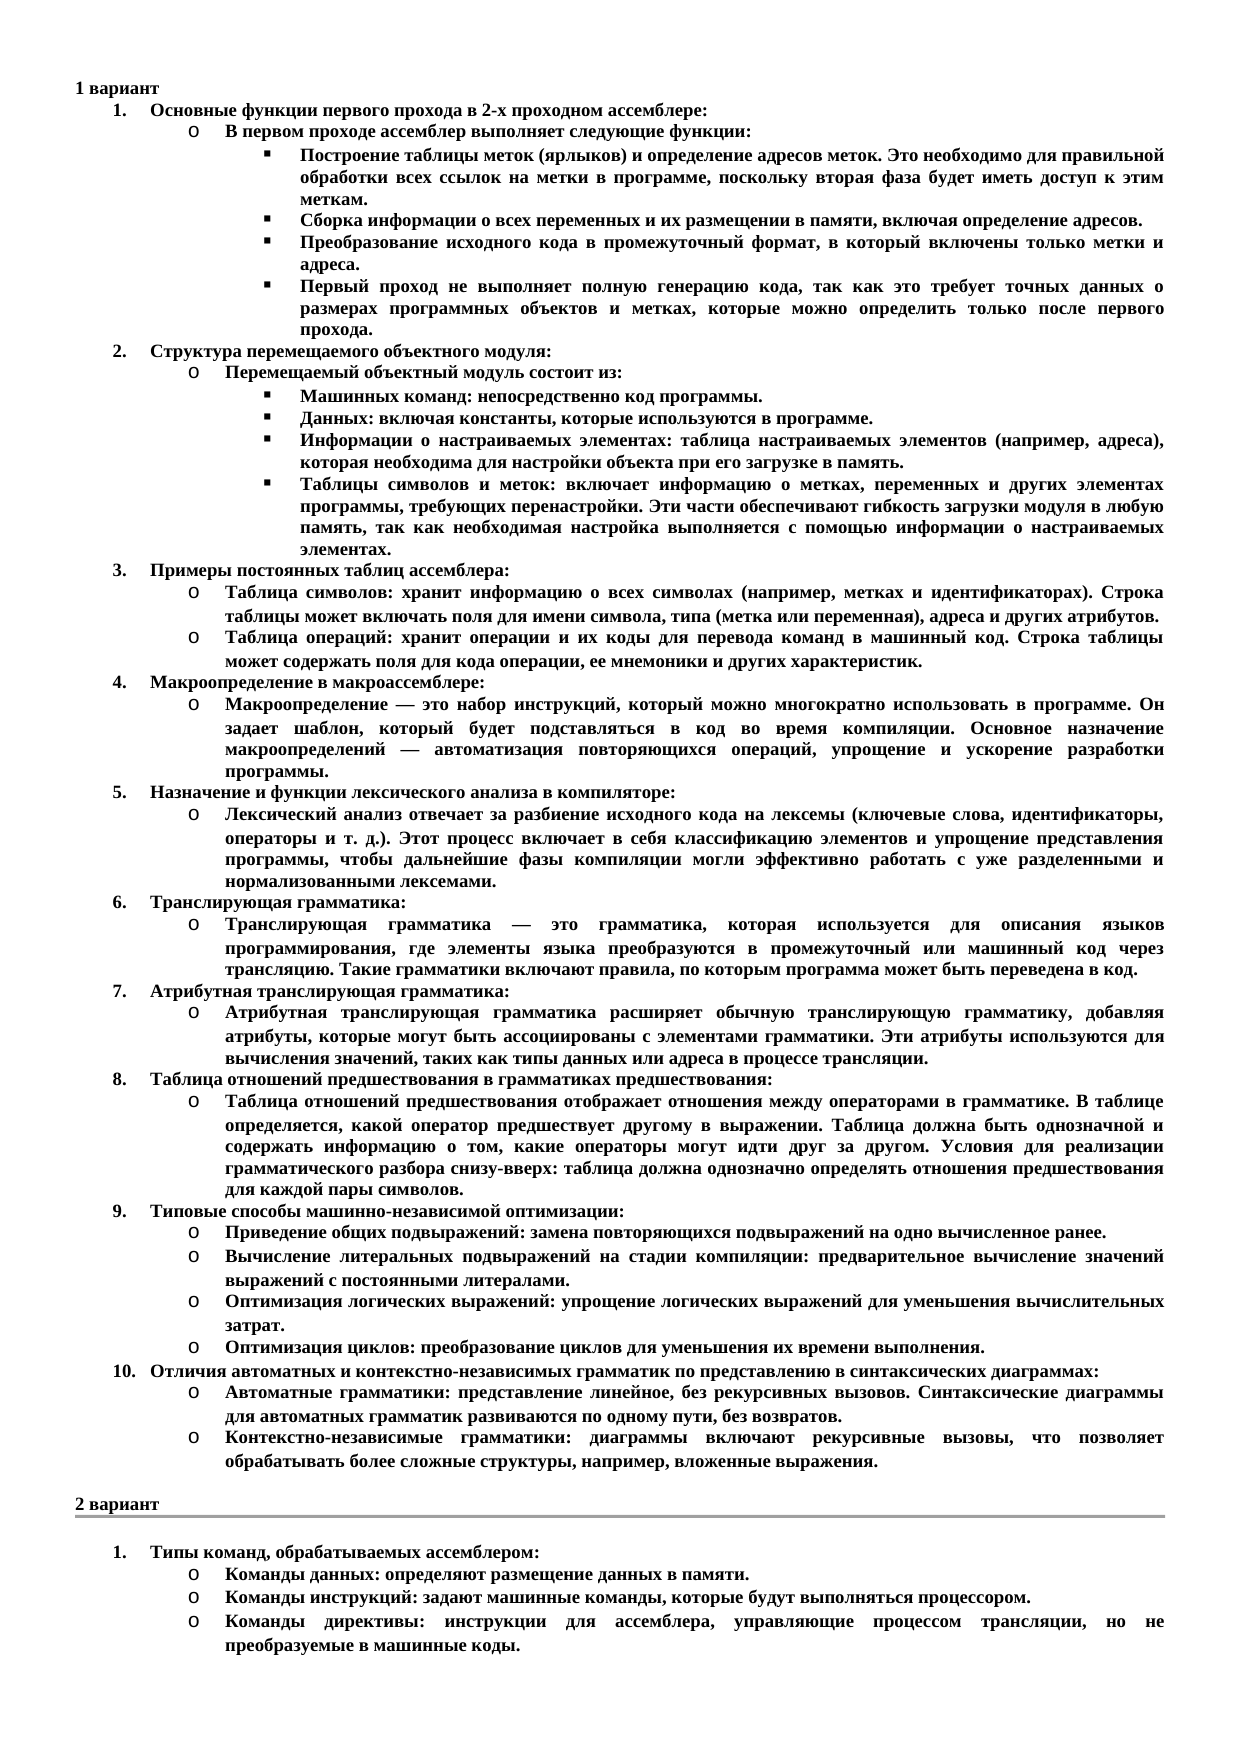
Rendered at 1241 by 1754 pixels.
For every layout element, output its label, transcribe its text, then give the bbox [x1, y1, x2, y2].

subtitle 2 вариант [75, 1493, 1165, 1514]
subtitle В первом проходе ассемблер выполняет следующие функции: [187, 120, 1165, 144]
subtitle Атрибутная транслирующая грамматика расширяет обычную транслирующую грамматику, добавляя атрибуты, которые могут быть ассоциированы с элементами грамматики. Эти атрибуты используются для вычисления значений, таких как типы данных или адреса в процессе трансляции. [187, 1001, 1165, 1068]
subtitle Информации о настраиваемых элементах: таблица настраиваемых элементов (например, адреса), которая необходима для настройки объекта при его загрузке в память. [262, 429, 1165, 472]
subtitle Отличия автоматных и контекстно-независимых грамматик по представлению в синтаксических диаграммах: [112, 1359, 1165, 1381]
subtitle Таблица отношений предшествования отображает отношения между операторами в грамматике. В таблице определяется, какой оператор предшествует другому в выражении. Таблица должна быть однозначной и содержать информацию о том, какие операторы могут идти друг за другом. Условия для реализации грамматического разбора снизу-вверх: таблица должна однозначно определять отношения предшествования для каждой пары символов. [187, 1090, 1165, 1200]
subtitle Примеры постоянных таблиц ассемблера: [112, 559, 1165, 581]
subtitle Основные функции первого прохода в 2-х проходном ассемблере: [112, 99, 1165, 120]
subtitle Построение таблицы меток (ярлыков) и определение адресов меток. Это необходимо для правильной обработки всех ссылок на метки в программе, поскольку вторая фаза будет иметь доступ к этим меткам. [262, 144, 1165, 209]
subtitle Автоматные грамматики: представление линейное, без рекурсивных вызовов. Синтаксические диаграммы для автоматных грамматик развиваются по одному пути, без возвратов. [187, 1381, 1165, 1426]
subtitle Перемещаемый объектный модуль состоит из: [187, 361, 1165, 385]
subtitle Сборка информации о всех переменных и их размещении в памяти, включая определение адресов. [262, 209, 1165, 231]
subtitle Оптимизация циклов: преобразование циклов для уменьшения их времени выполнения. [187, 1336, 1165, 1359]
subtitle Транслирующая грамматика — это грамматика, которая используется для описания языков программирования, где элементы языка преобразуются в промежуточный или машинный код через трансляцию. Такие грамматики включают правила, по которым программа может быть переведена в код. [187, 913, 1165, 980]
subtitle Машинных команд: непосредственно код программы. [262, 385, 1165, 407]
subtitle Преобразование исходного кода в промежуточный формат, в который включены только метки и адреса. [262, 231, 1165, 274]
subtitle Команды инструкций: задают машинные команды, которые будут выполняться процессором. [187, 1586, 1165, 1610]
subtitle Приведение общих подвыражений: замена повторяющихся подвыражений на одно вычисленное ранее. [187, 1221, 1165, 1245]
subtitle Атрибутная транслирующая грамматика: [112, 980, 1165, 1001]
subtitle Контекстно-независимые грамматики: диаграммы включают рекурсивные вызовы, что позволяет обрабатывать более сложные структуры, например, вложенные выражения. [187, 1426, 1165, 1472]
subtitle Макроопределение в макроассемблере: [112, 671, 1165, 693]
subtitle Вычисление литеральных подвыражений на стадии компиляции: предварительное вычисление значений выражений с постоянными литералами. [187, 1245, 1165, 1290]
subtitle Транслирующая грамматика: [112, 891, 1165, 913]
subtitle Таблица символов: хранит информацию о всех символах (например, метках и идентификаторах). Строка таблицы может включать поля для имени символа, типа (метка или переменная), адреса и других атрибутов. [187, 581, 1165, 626]
subtitle Таблицы символов и меток: включает информацию о метках, переменных и других элементах программы, требующих перенастройки. Эти части обеспечивают гибкость загрузки модуля в любую память, так как необходимая настройка выполняется с помощью информации о настраиваемых элементах. [262, 472, 1165, 559]
subtitle 1 вариант [75, 77, 1165, 99]
subtitle Типы команд, обрабатываемых ассемблером: [112, 1541, 1165, 1563]
subtitle Типовые способы машинно-независимой оптимизации: [112, 1200, 1165, 1221]
subtitle Оптимизация логических выражений: упрощение логических выражений для уменьшения вычислительных затрат. [187, 1290, 1165, 1336]
subtitle Команды директивы: инструкции для ассемблера, управляющие процессом трансляции, но не преобразуемые в машинные коды. [187, 1610, 1165, 1656]
subtitle Структура перемещаемого объектного модуля: [112, 340, 1165, 361]
subtitle Первый проход не выполняет полную генерацию кода, так как это требует точных данных о размерах программных объектов и метках, которые можно определить только после первого прохода. [262, 274, 1165, 340]
subtitle Назначение и функции лексического анализа в компиляторе: [112, 781, 1165, 803]
subtitle Команды данных: определяют размещение данных в памяти. [187, 1563, 1165, 1586]
subtitle Макроопределение — это набор инструкций, который можно многократно использовать в программе. Он задает шаблон, который будет подставляться в код во время компиляции. Основное назначение макроопределений — автоматизация повторяющихся операций, упрощение и ускорение разработки программы. [187, 693, 1165, 781]
subtitle Данных: включая константы, которые используются в программе. [262, 407, 1165, 429]
subtitle Таблица отношений предшествования в грамматиках предшествования: [112, 1068, 1165, 1090]
subtitle Лексический анализ отвечает за разбиение исходного кода на лексемы (ключевые слова, идентификаторы, операторы и т. д.). Этот процесс включает в себя классификацию элементов и упрощение представления программы, чтобы дальнейшие фазы компиляции могли эффективно работать с уже разделенными и нормализованными лексемами. [187, 803, 1165, 891]
subtitle Таблица операций: хранит операции и их коды для перевода команд в машинный код. Строка таблицы может содержать поля для кода операции, ее мнемоники и других характеристик. [187, 626, 1165, 671]
